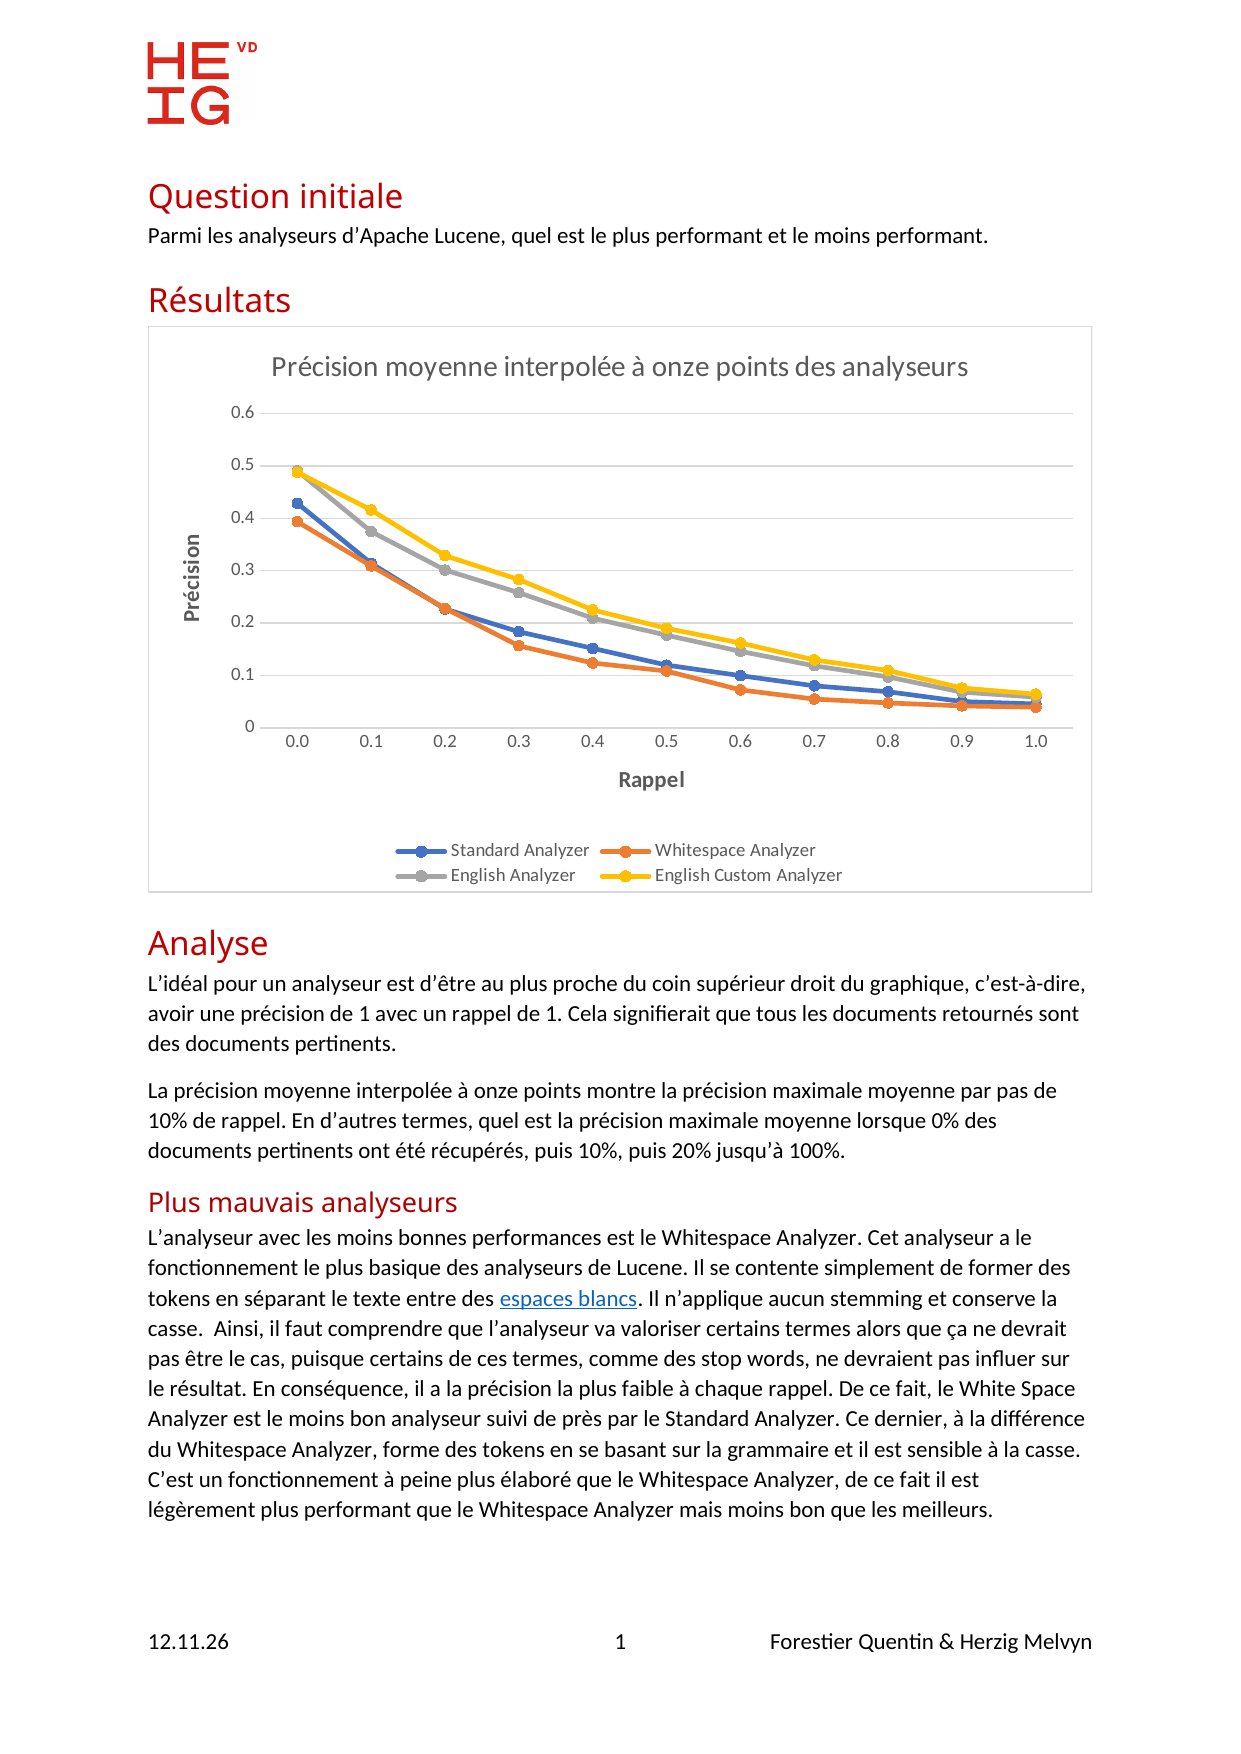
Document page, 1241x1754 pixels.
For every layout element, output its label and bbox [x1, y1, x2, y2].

picture [147, 42, 257, 125]
